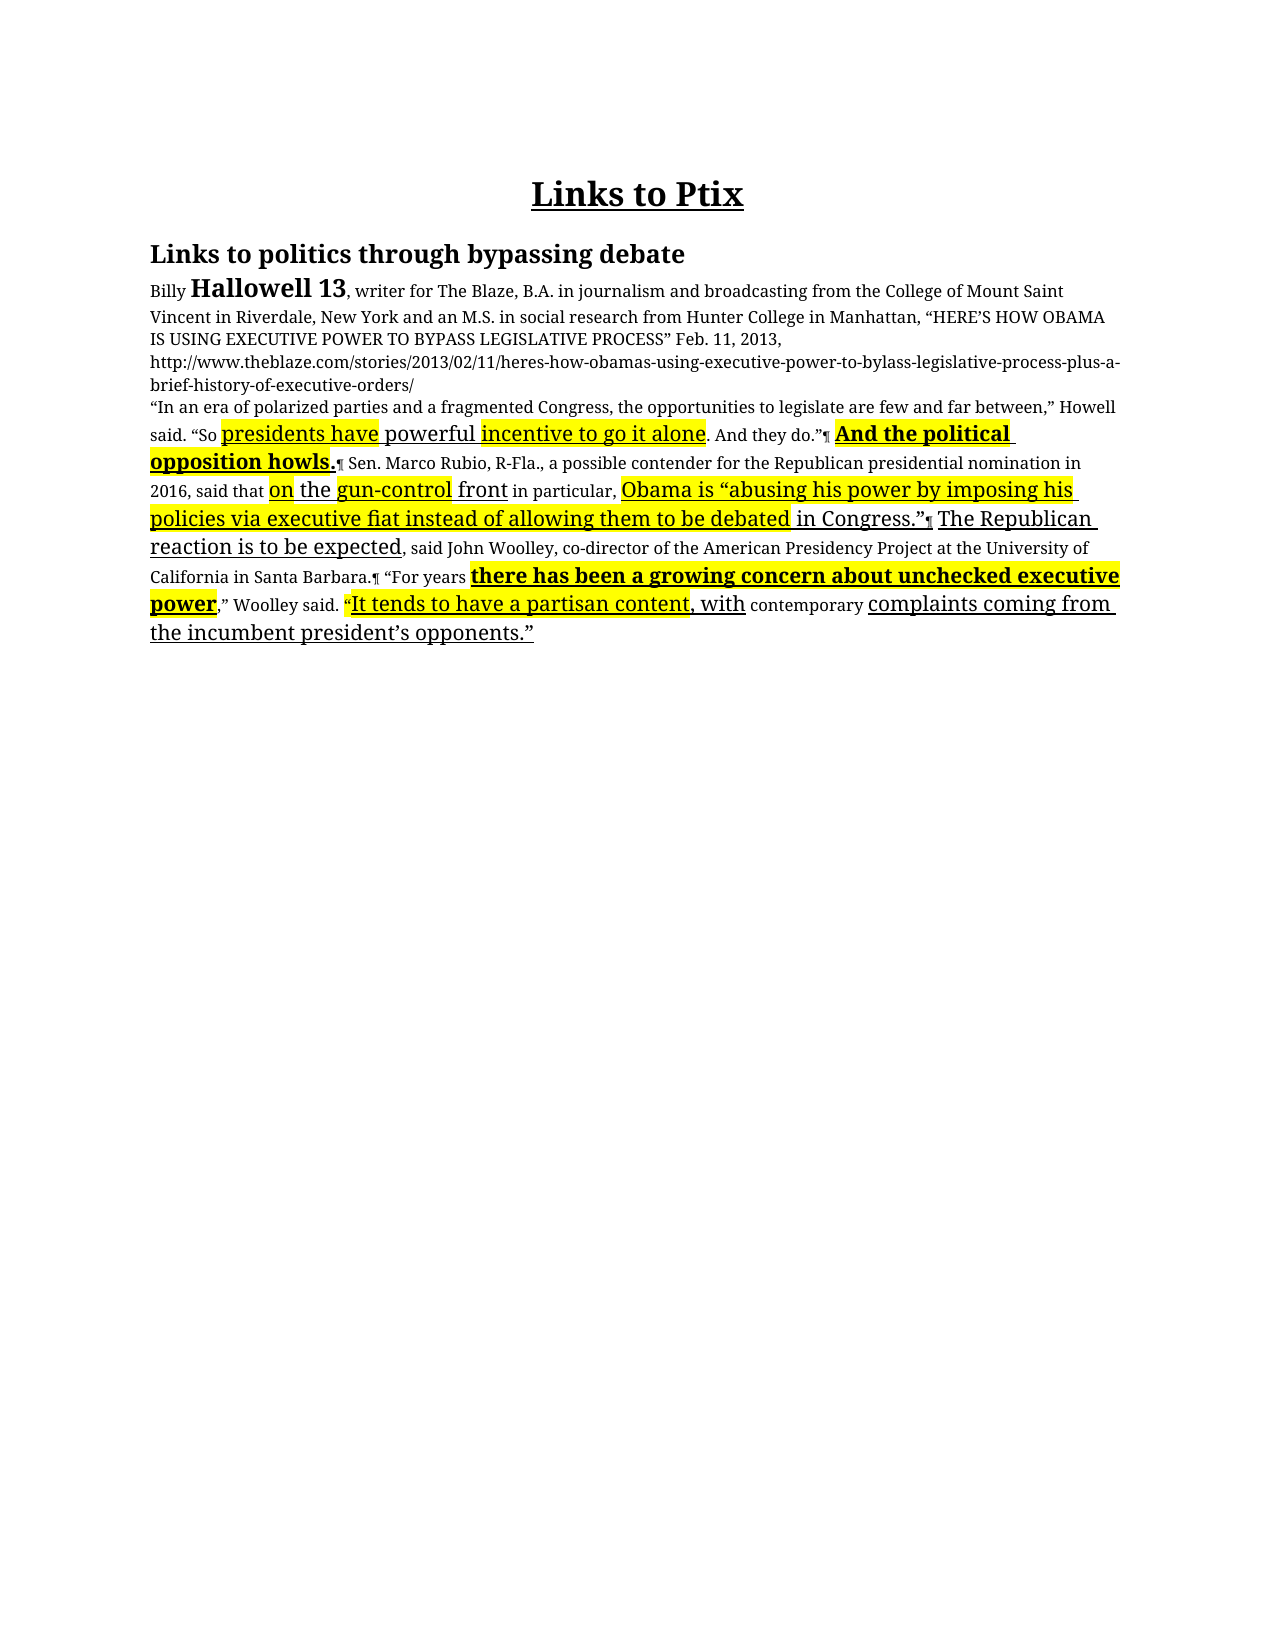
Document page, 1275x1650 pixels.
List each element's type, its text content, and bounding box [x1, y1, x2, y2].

text Links to politics through bypassing debate [150, 237, 1125, 271]
text Billy Hallowell 13, writer for The Blaze, B.A. in journalism and broadcasting from the College of Mount Saint Vincent in Riverdale, New York and an M.S. in social research from Hunter College in Manhattan, “HERE’S HOW OBAMA IS USING EXECUTIVE POWER TO BYPASS LEGISLATIVE PROCESS” Feb. 11, 2013, http://www.theblaze.com/stories/2013/02/11/heres-how-obamas-using-executive-power-to-bylass-legislative-process-plus-a-brief-history-of-executive-orders/ [150, 271, 1125, 396]
text Links to Ptix [150, 171, 1125, 216]
text “In an era of polarized parties and a fragmented Congress, the opportunities to legislate are few and far between,” Howell said. “So presidents have powerful incentive to go it alone. And they do.”¶ And the political opposition howls.¶ Sen. Marco Rubio, R-Fla., a possible contender for the Republican presidential nomination in 2016, said that on the gun-control front in particular, Obama is “abusing his power by imposing his policies via executive fiat instead of allowing them to be debated in Congress.”¶ The Republican reaction is to be expected, said John Woolley, co-director of the American Presidency Project at the University of California in Santa Barbara.¶ “For years there has been a growing concern about unchecked executive power,” Woolley said. “It tends to have a partisan content, with contemporary complaints coming from the incumbent president’s opponents.” [150, 396, 1125, 646]
